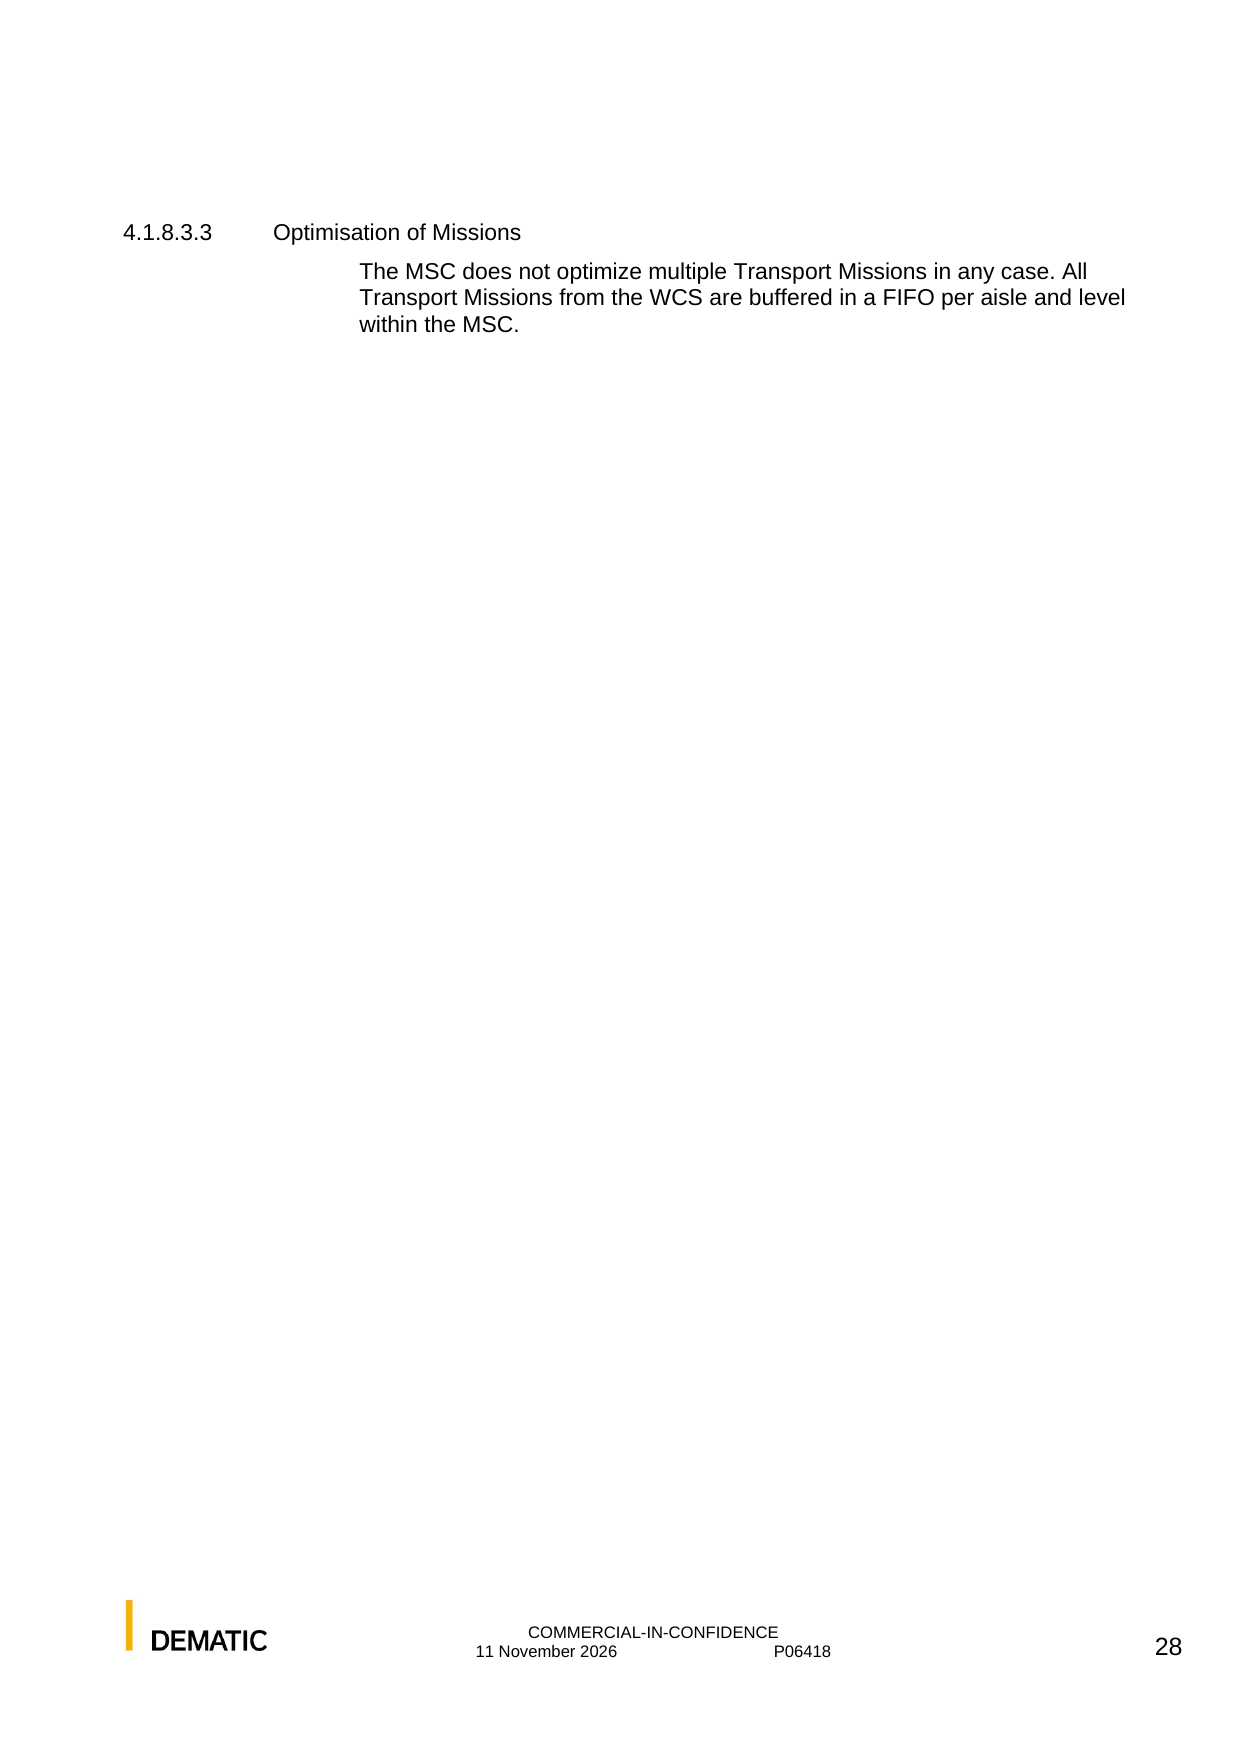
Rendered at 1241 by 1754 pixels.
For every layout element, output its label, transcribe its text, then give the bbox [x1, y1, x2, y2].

text The MSC does not optimize multiple Transport Missions in any case. All Transport Missions from the WCS are buffered in a FIFO per aisle and level within the MSC. [359, 258, 1180, 337]
picture [122, 1597, 272, 1657]
subtitle Optimisation of Missions [123, 219, 1180, 246]
